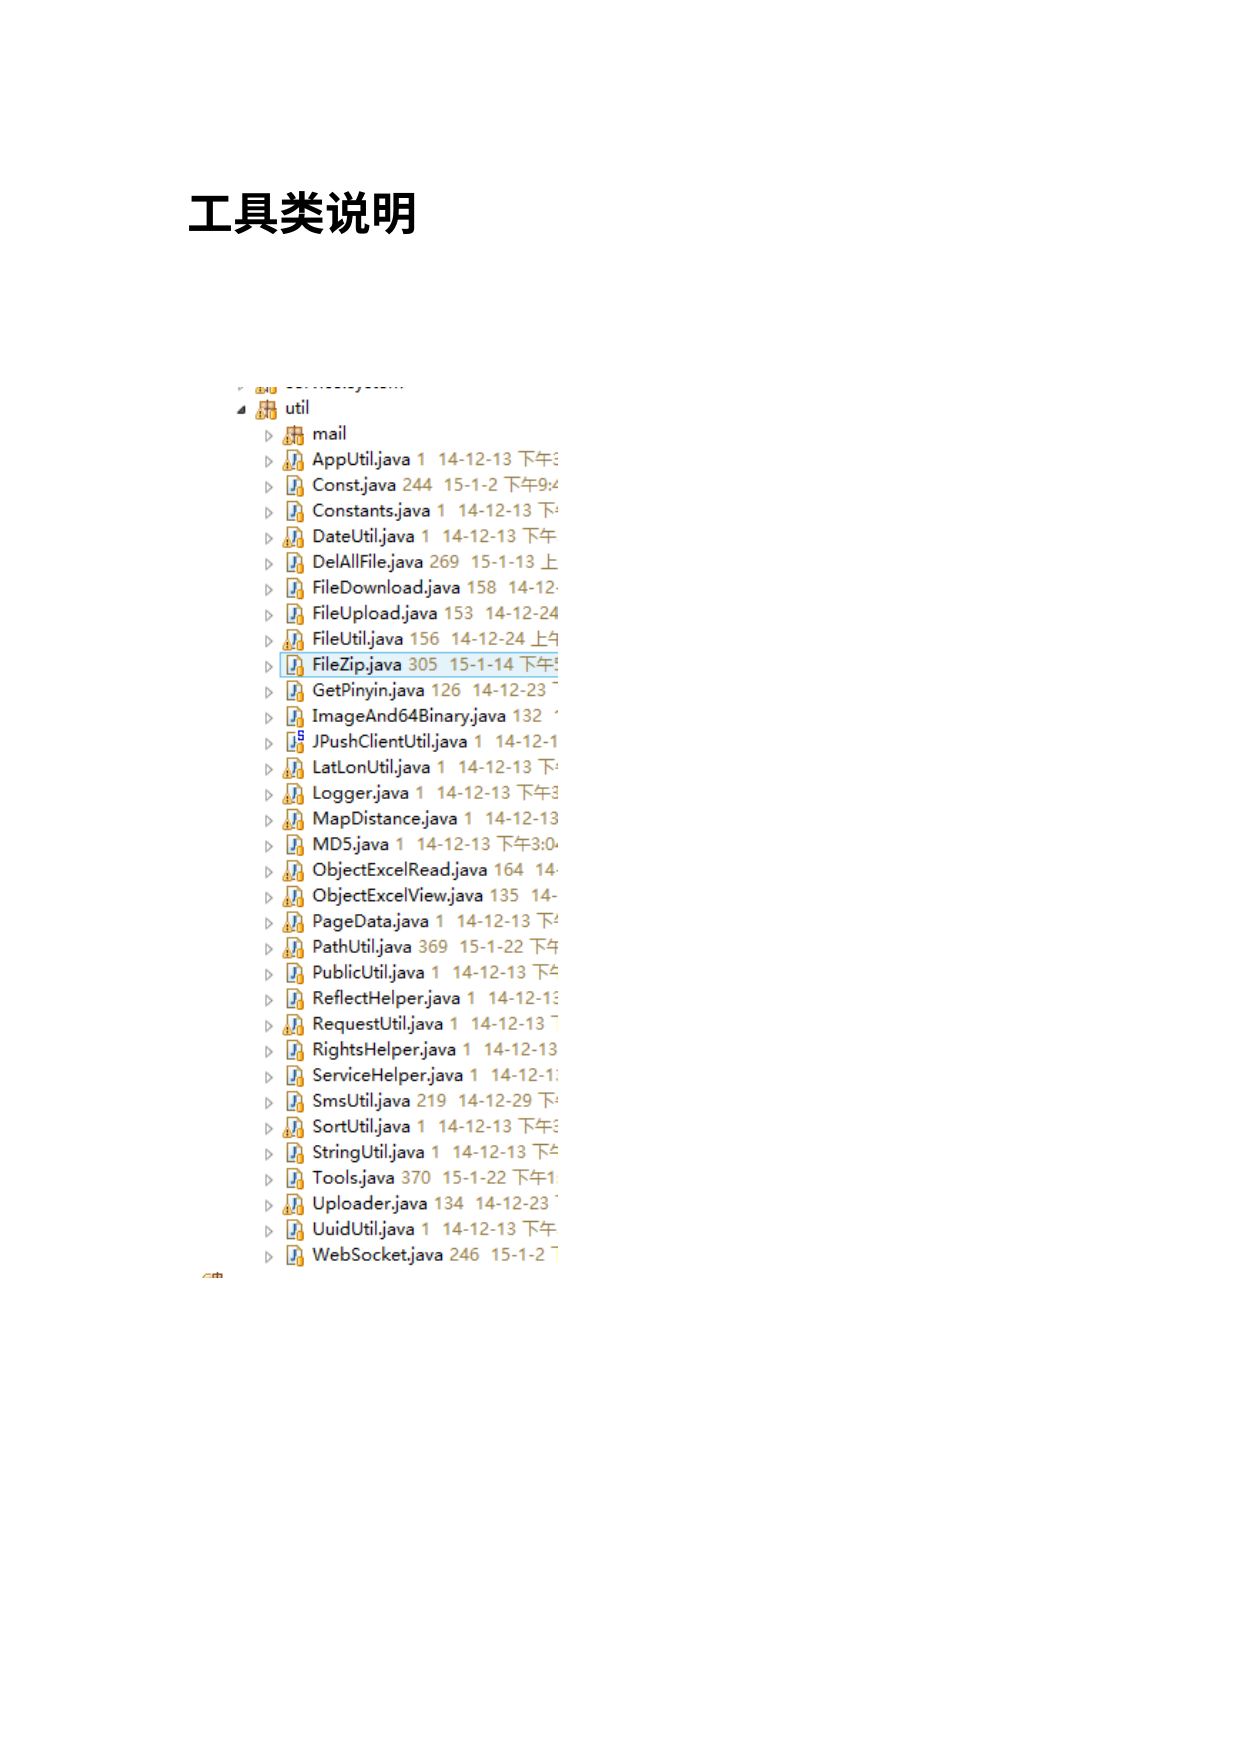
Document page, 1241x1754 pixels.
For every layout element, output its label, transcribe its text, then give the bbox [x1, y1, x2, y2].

subtitle 工具类说明 [187, 162, 1053, 259]
picture [187, 387, 558, 1278]
